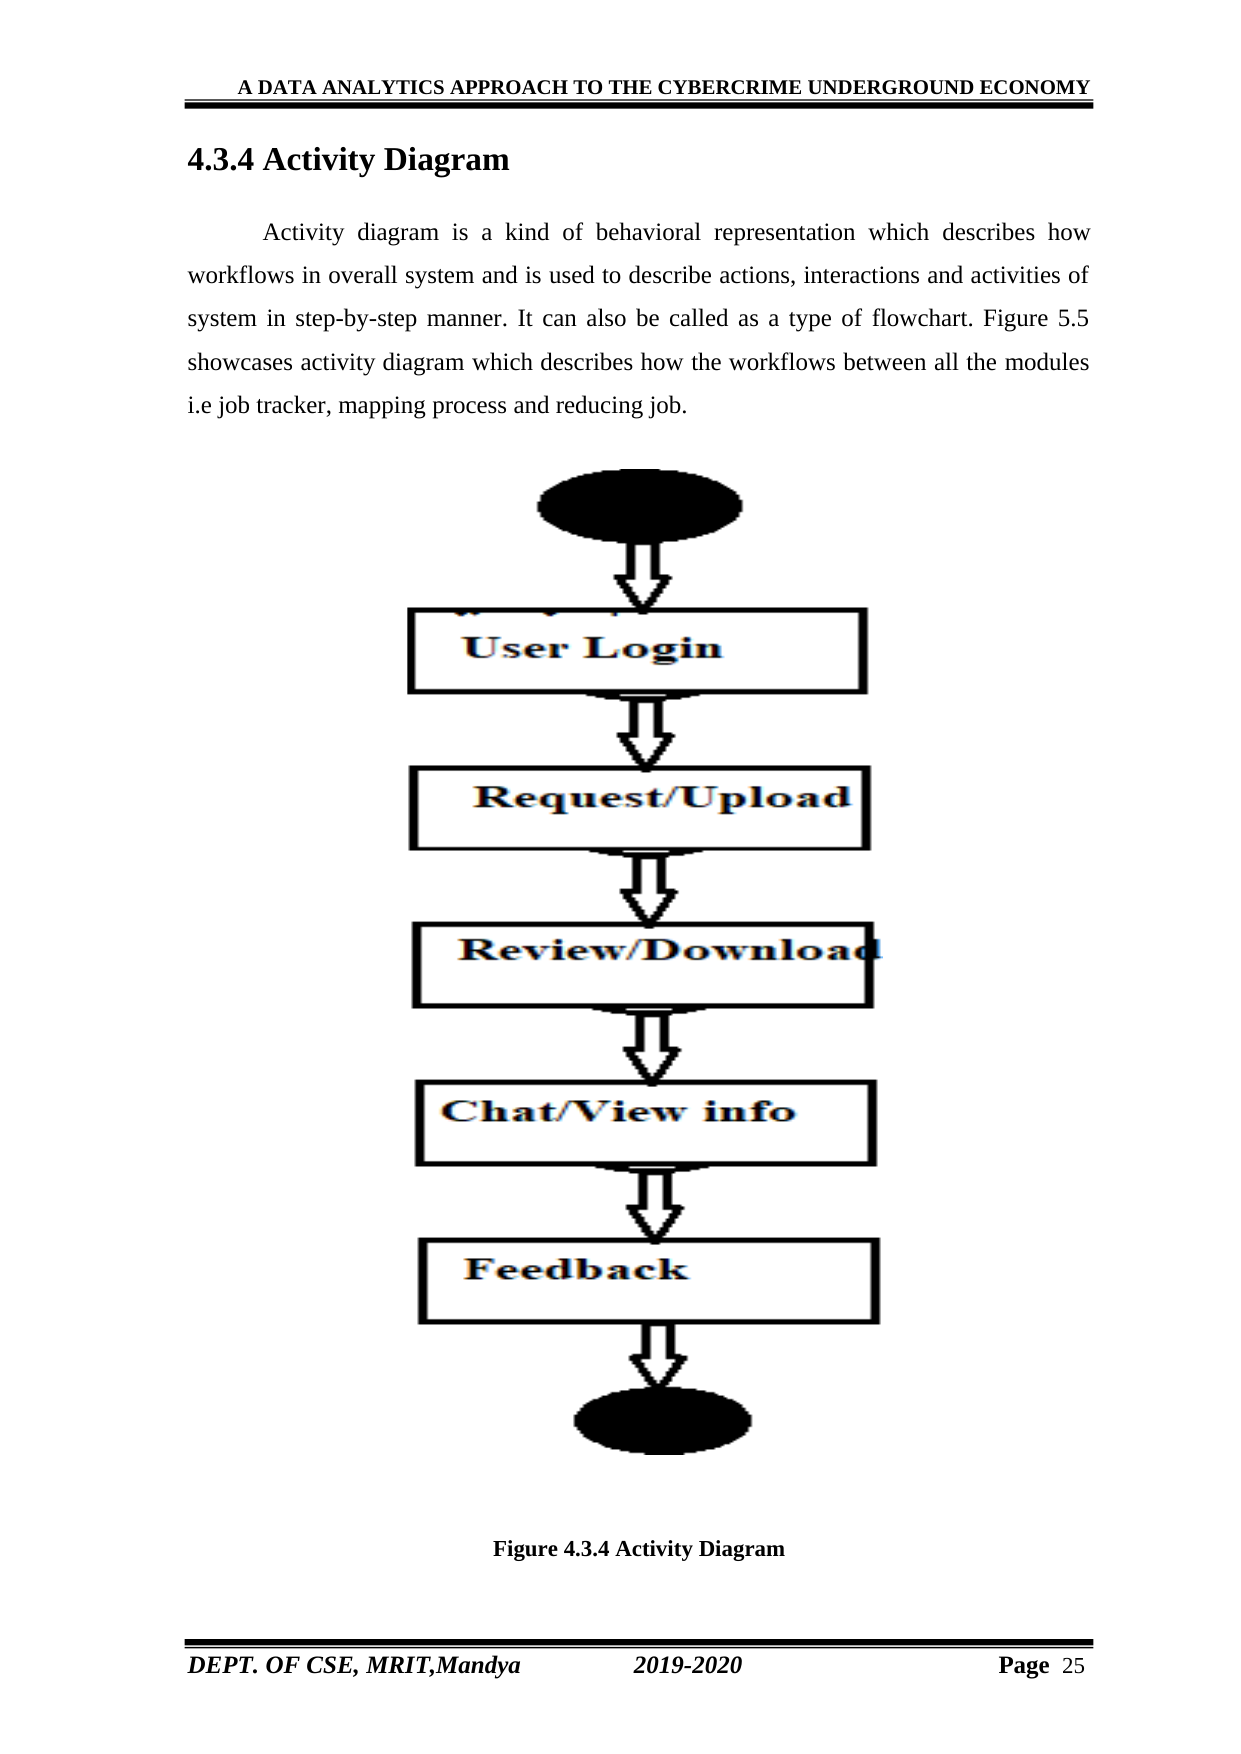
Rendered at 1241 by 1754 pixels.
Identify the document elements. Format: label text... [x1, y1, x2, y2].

text i.e job tracker, mapping process and reducing job. [187, 390, 1103, 418]
text Figure 4.3.4 Activity Diagram [226, 1535, 1052, 1561]
picture [407, 469, 883, 1455]
subtitle Activity Diagram [187, 139, 1103, 177]
text Activity diagram is a kind of behavioral representation which describes how workflows in overall system and is used to describe actions, interactions and activities of system in step-by-step manner. It can also be called as a type of flowchart. Figure 5.5 showcases activity diagram which describes how the workflows between all the modules [187, 217, 1091, 375]
